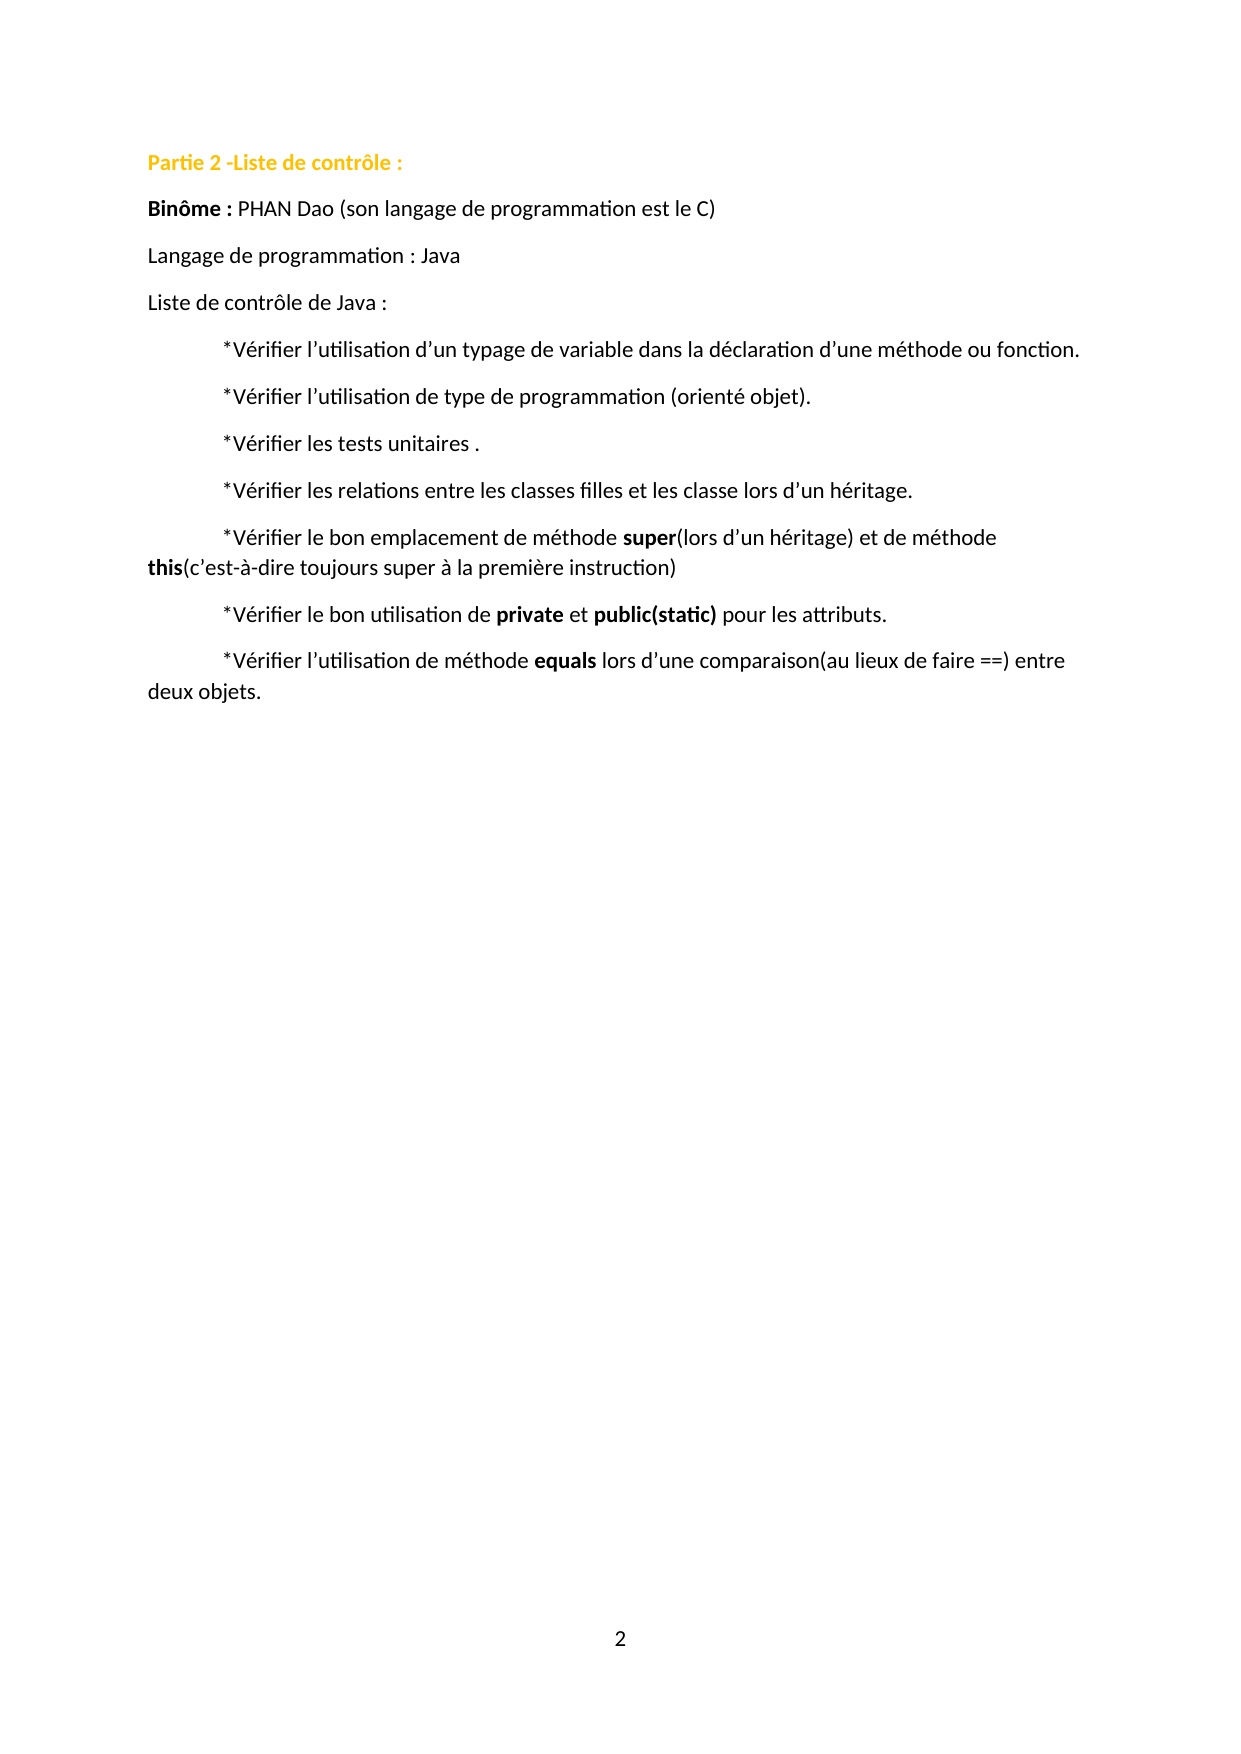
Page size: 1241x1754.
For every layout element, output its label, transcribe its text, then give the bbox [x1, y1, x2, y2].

text Langage de programmation : Java [148, 241, 1093, 269]
text *Vérifier les tests unitaires . [148, 429, 1093, 457]
text *Vérifier l’utilisation de type de programmation (orienté objet). [148, 382, 1093, 410]
text *Vérifier le bon emplacement de méthode super(lors d’un héritage) et de méthode this(c’est-à-dire toujours super à la première instruction) [148, 523, 1093, 581]
text Partie 2 -Liste de contrôle : [148, 148, 1093, 176]
text Liste de contrôle de Java : [148, 288, 1093, 316]
text *Vérifier le bon utilisation de private et public(static) pour les attributs. [148, 600, 1093, 628]
text *Vérifier l’utilisation de méthode equals lors d’une comparaison(au lieux de faire ==) entre deux objets. [148, 647, 1093, 705]
text *Vérifier l’utilisation d’un typage de variable dans la déclaration d’une méthode ou fonction. [148, 335, 1093, 363]
text *Vérifier les relations entre les classes filles et les classe lors d’un héritage. [148, 476, 1093, 504]
text Binôme : PHAN Dao (son langage de programmation est le C) [148, 194, 1093, 222]
